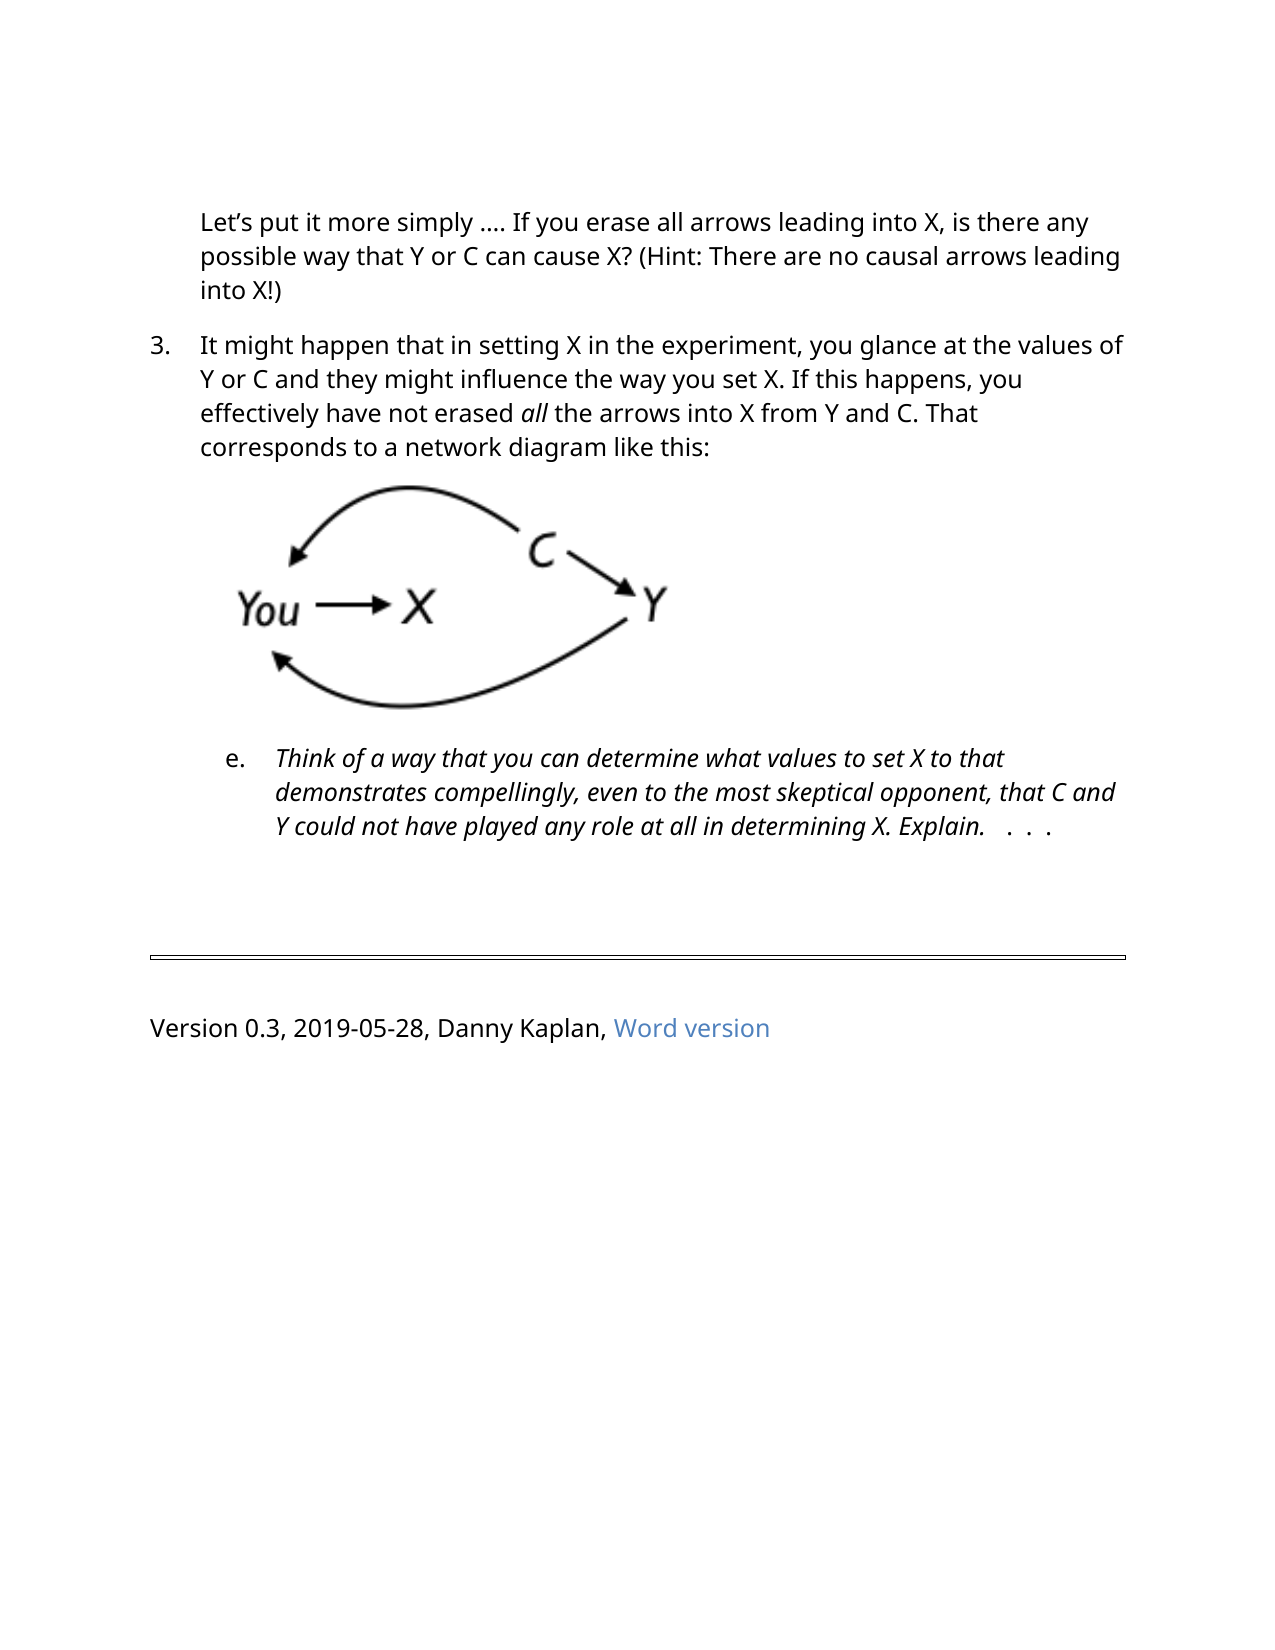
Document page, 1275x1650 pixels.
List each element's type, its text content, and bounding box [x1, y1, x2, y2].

list It might happen that in setting X in the experiment, you glance at the values of Y or C and they might influence the way you set X. If this happens, you effectively have not erased all the arrows into X from Y and C. That corresponds to a network diagram like this: [150, 328, 1125, 464]
text Version 0.3, 2019-05-28, Danny Kaplan, Word version [150, 1011, 1125, 1045]
list Think of a way that you can determine what values to set X to that demonstrates compellingly, even to the most skeptical opponent, that C and Y could not have played any role at all in determining X. Explain. . . . [225, 740, 1125, 842]
picture [218, 485, 678, 712]
list Let’s put it more simply …. If you erase all arrows leading into X, is there any possible way that Y or C can cause X? (Hint: There are no causal arrows leading into X!) [150, 205, 1125, 307]
